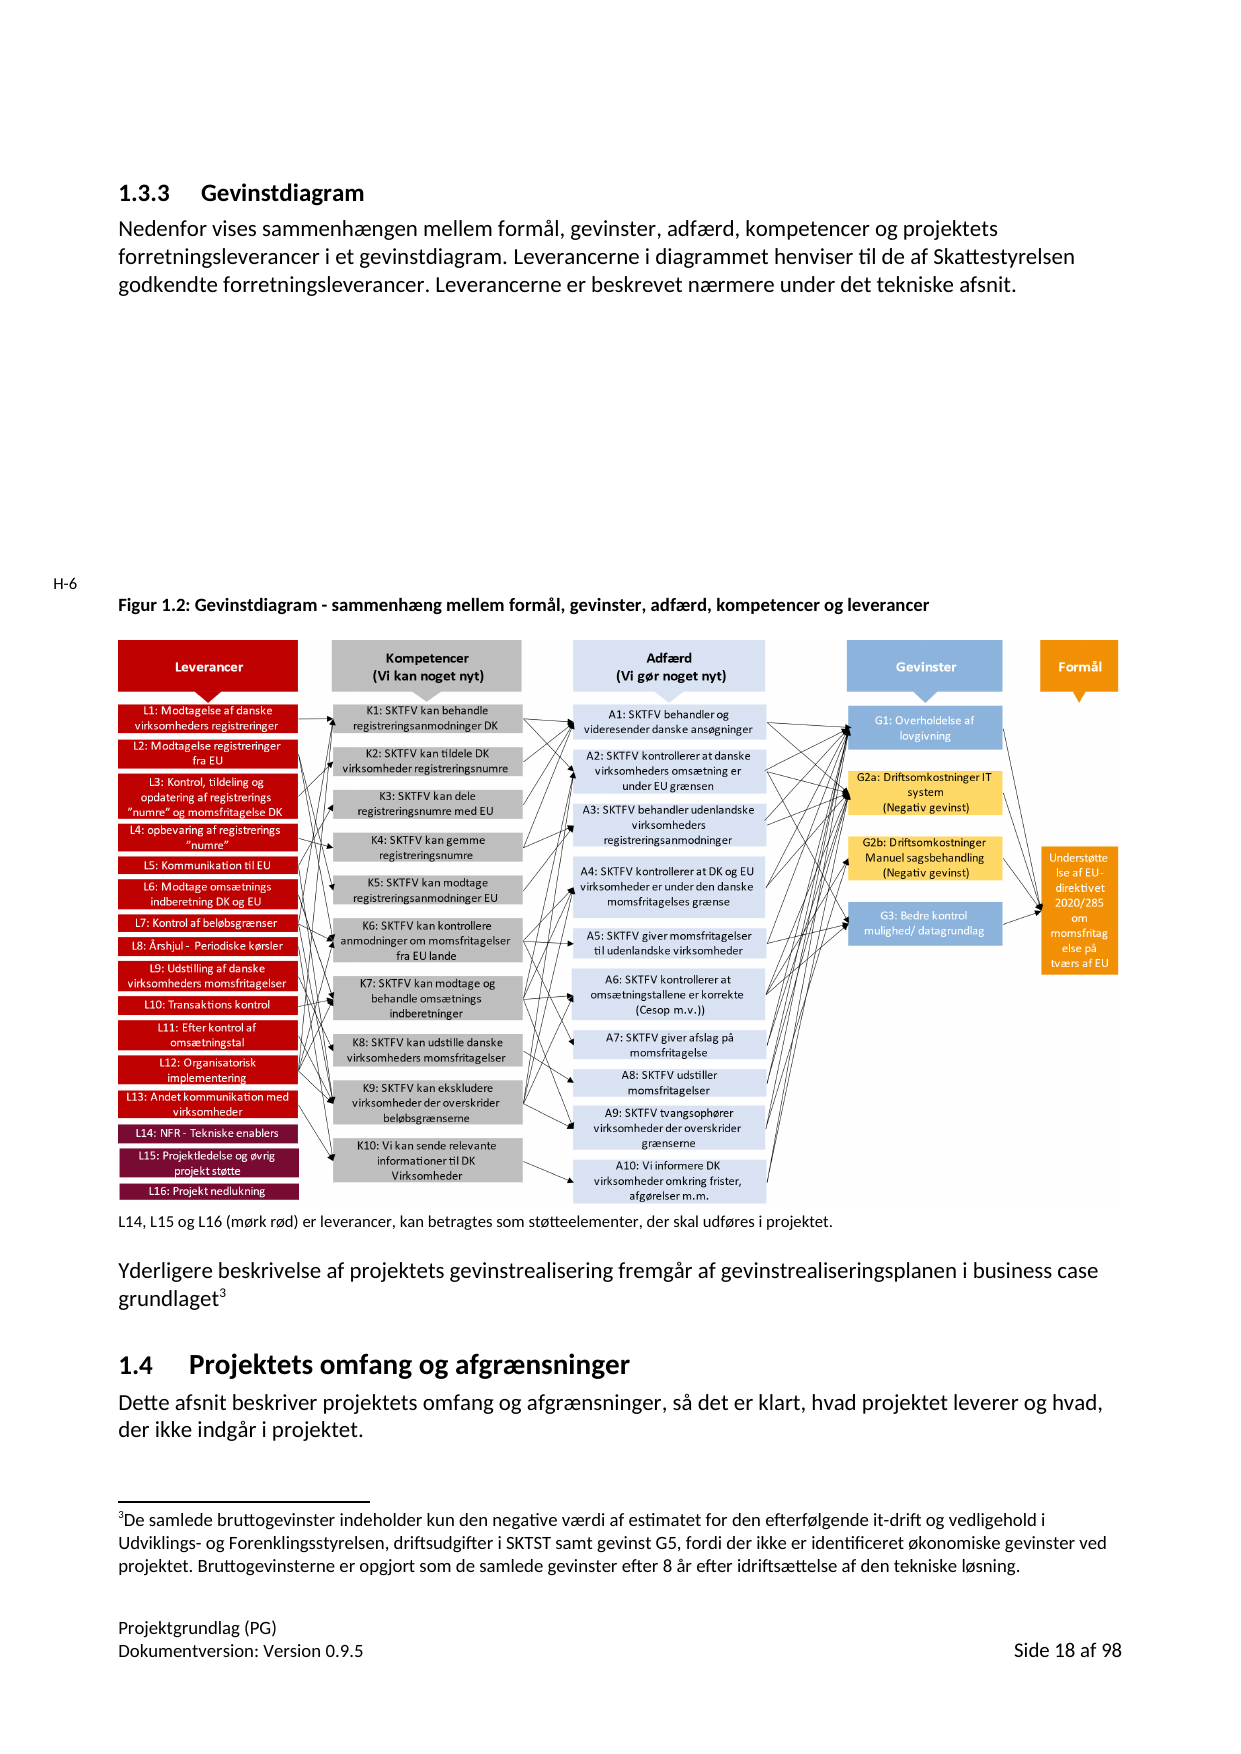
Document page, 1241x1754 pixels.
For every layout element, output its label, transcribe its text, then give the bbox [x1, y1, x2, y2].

subtitle Projektets omfang og afgrænsninger [118, 1346, 1122, 1381]
subtitle Gevinstdiagram [118, 177, 1122, 208]
picture [118, 640, 1123, 1206]
text Dette afsnit beskriver projektets omfang og afgrænsninger, så det er klart, hvad projektet leverer og hvad, der ikke indgår i projektet. [118, 1388, 1122, 1444]
text L14, L15 og L16 (mørk rød) er leverancer, kan betragtes som støtteelementer, der skal udføres i projektet. [118, 1206, 1122, 1231]
text Nedenfor vises sammenhængen mellem formål, gevinster, adfærd, kompetencer og projektets forretningsleverancer i et gevinstdiagram. Leverancerne i diagrammet henviser til de af Skattestyrelsen godkendte forretningsleverancer. Leverancerne er beskrevet nærmere under det tekniske afsnit. [118, 214, 1122, 298]
text Yderligere beskrivelse af projektets gevinstrealisering fremgår af gevinstrealiseringsplanen i business case grundlaget [118, 1256, 1122, 1312]
